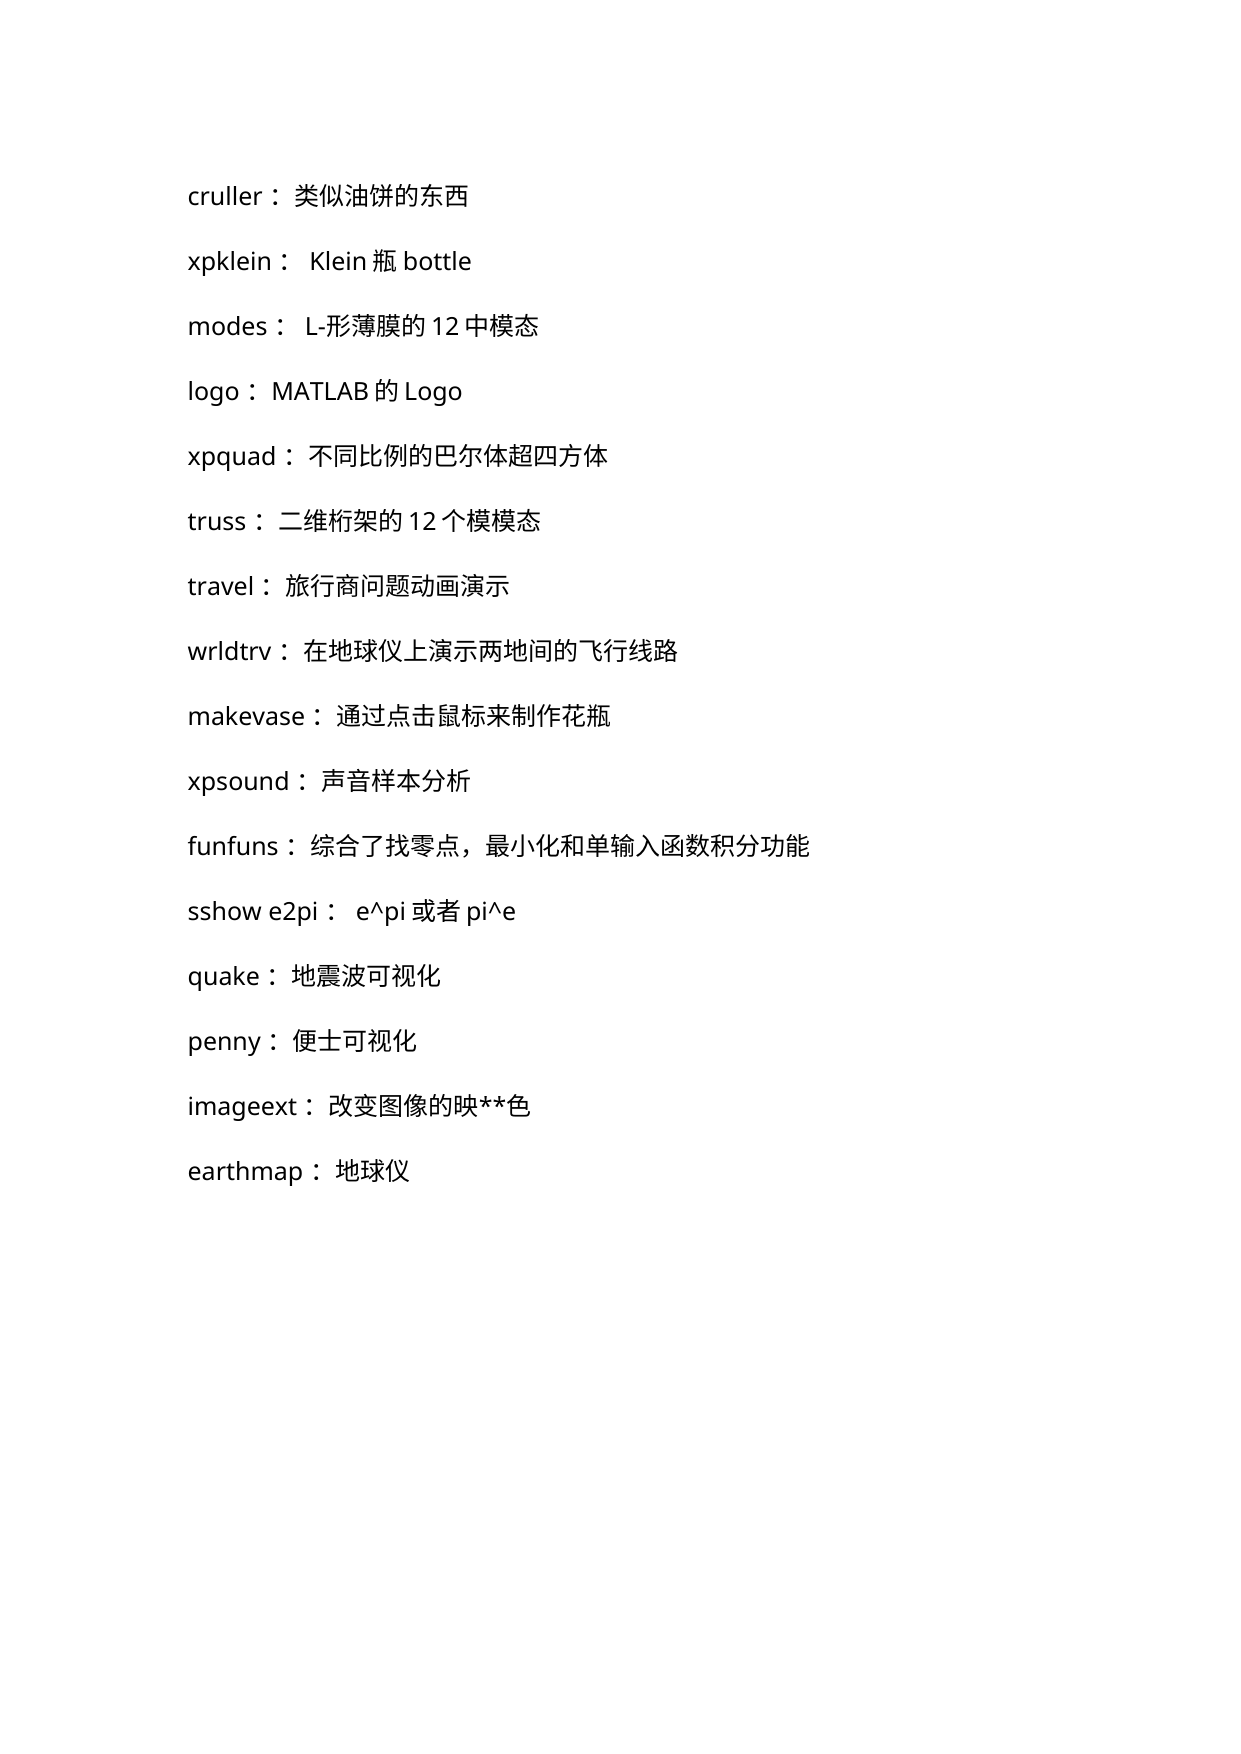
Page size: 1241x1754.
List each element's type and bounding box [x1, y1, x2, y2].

text [187, 162, 1053, 1202]
